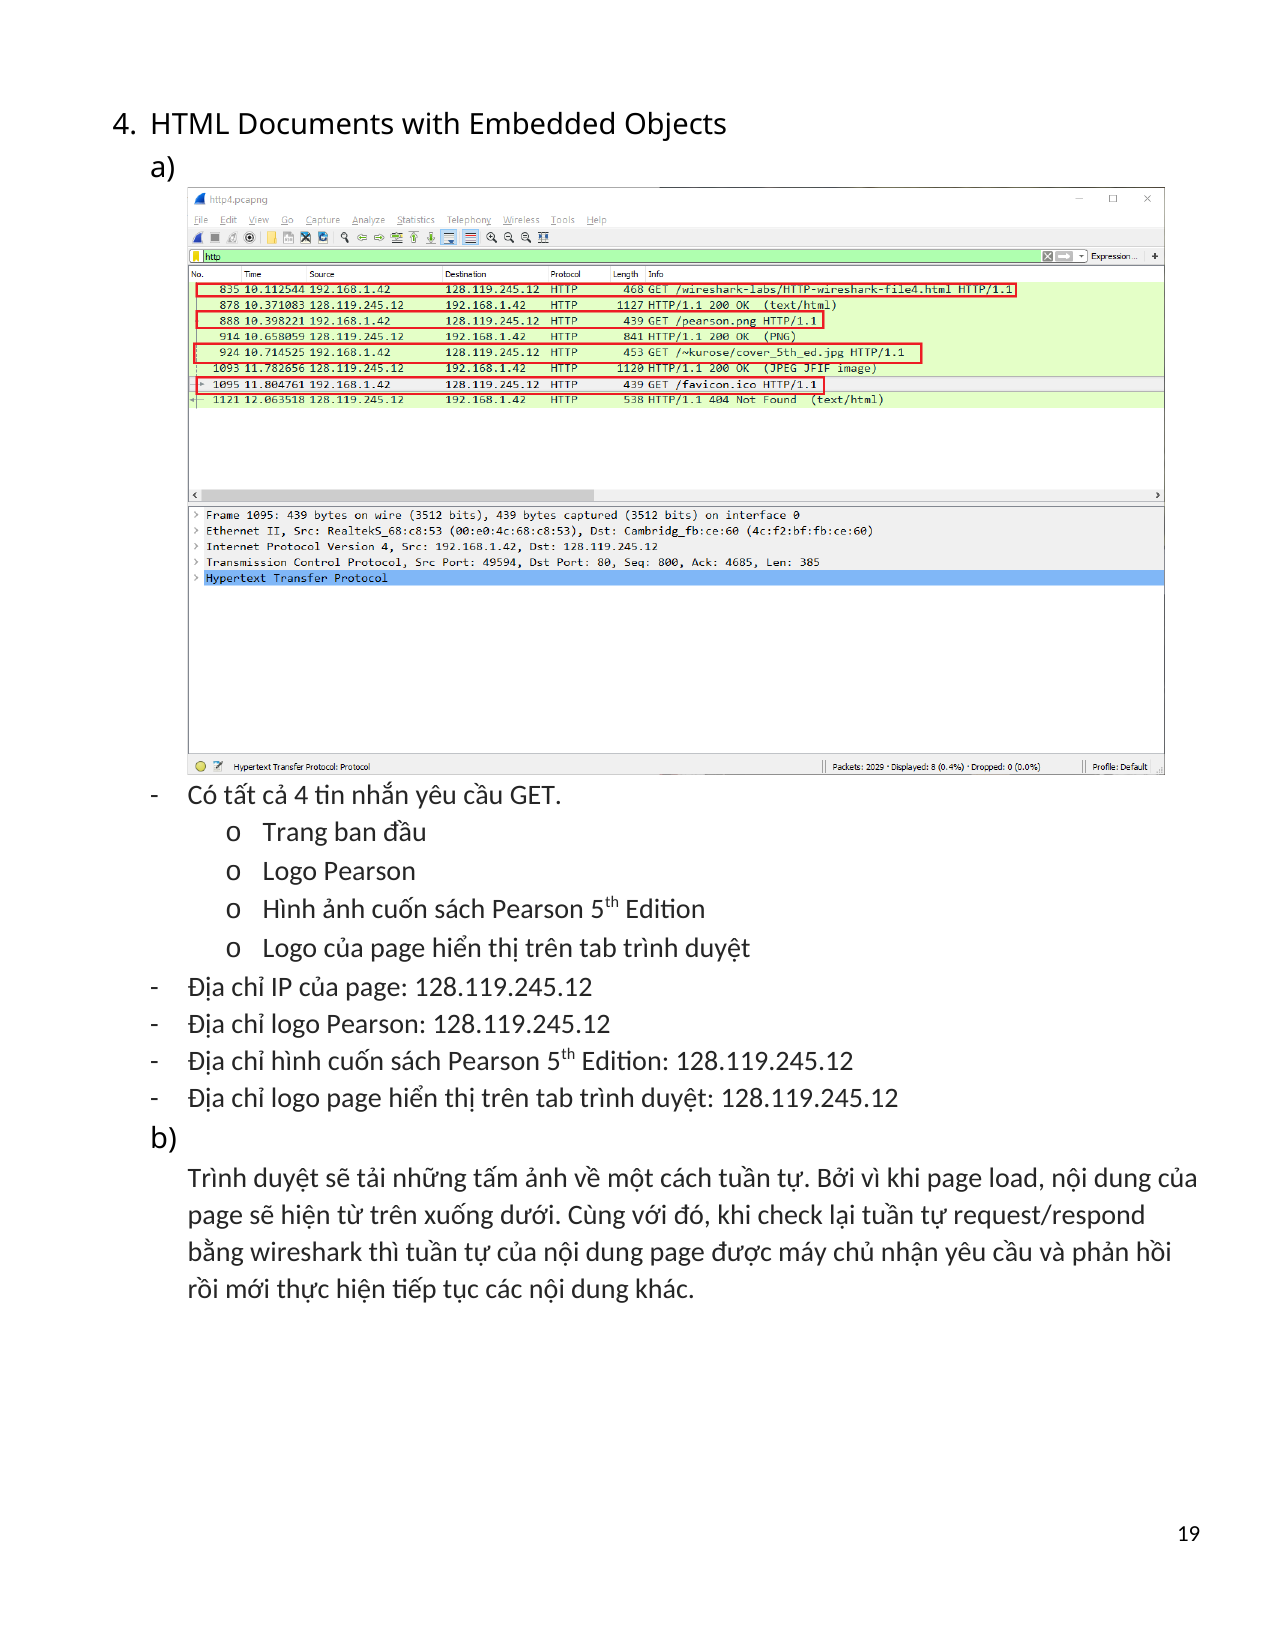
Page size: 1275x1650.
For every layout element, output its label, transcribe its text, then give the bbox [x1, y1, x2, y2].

list Logo Pearson [225, 853, 1200, 889]
list Trình duyệt sẽ tải những tấm ảnh về một cách tuần tự. Bởi vì khi page load, nội dung của page sẽ hiện từ trên xuống dưới. Cùng với đó, khi check lại tuần tự request/respond bằng wireshark thì tuần tự của nội dung page được máy chủ nhận yêu cầu và phản hồi rồi mới thực hiện tiếp tục các nội dung khác. [187, 1159, 1200, 1305]
list Địa chỉ IP của page: 128.119.245.12 [150, 969, 1200, 1003]
list Địa chỉ logo page hiển thị trên tab trình duyệt: 128.119.245.12 [150, 1080, 1200, 1114]
picture [187, 187, 1165, 775]
list Địa chỉ logo Pearson: 128.119.245.12 [150, 1006, 1200, 1040]
list Hình ảnh cuốn sách Pearson 5th Edition [225, 892, 1200, 927]
list Trang ban đầu [225, 814, 1200, 850]
list Logo của page hiển thị trên tab trình duyệt [225, 930, 1200, 966]
list Địa chỉ hình cuốn sách Pearson 5th Edition: 128.119.245.12 [150, 1043, 1200, 1077]
list HTML Documents with Embedded Objects [112, 103, 1200, 143]
list Có tất cả 4 tin nhắn yêu cầu GET. [150, 777, 1200, 812]
